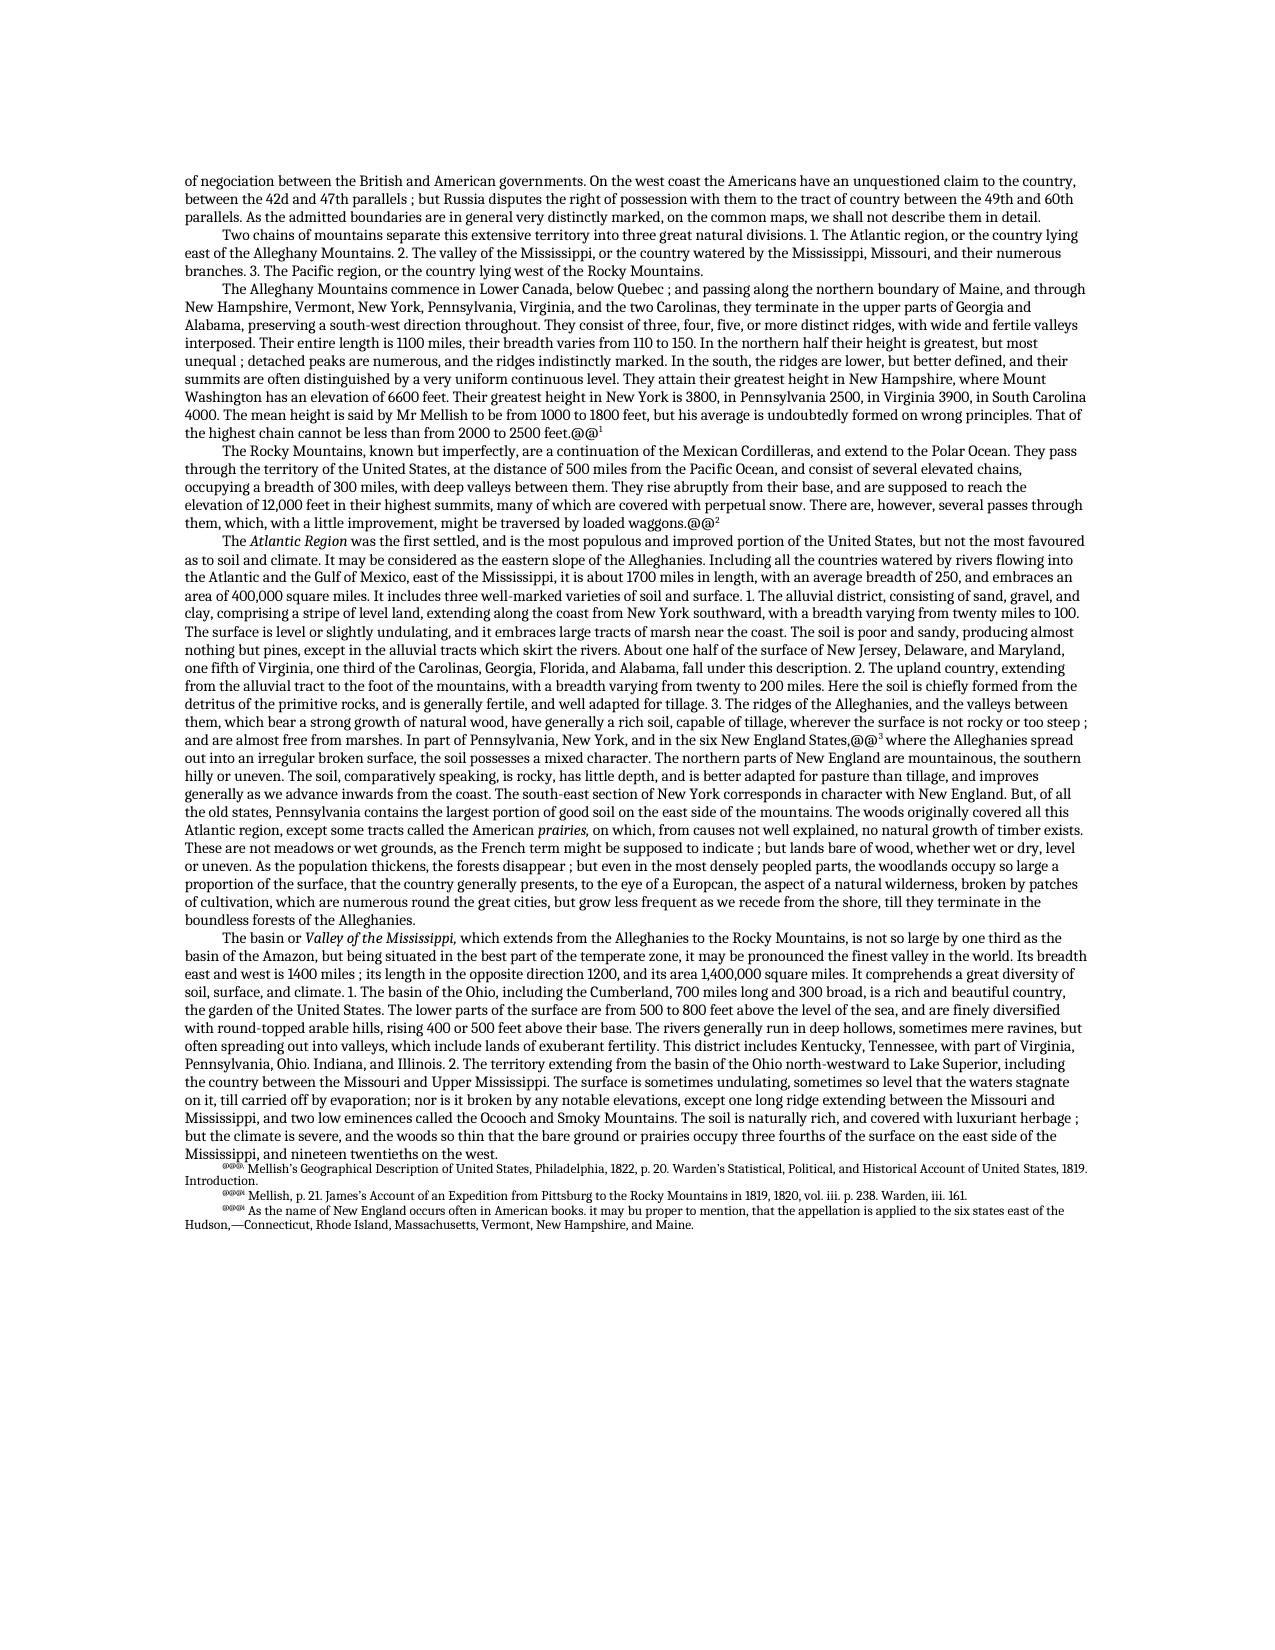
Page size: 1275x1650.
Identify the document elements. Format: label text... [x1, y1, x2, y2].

text The basin or Valley of the Mississippi, which extends from the Alleghanies to the Rocky Mountains, is not so large by one third as the basin of the Amazon, but being situated in the best part of the temperate zone, it may be pronounced the finest valley in the world. Its breadth east and west is 1400 miles ; its length in the opposite direction 1200, and its area 1,400,000 square miles. It comprehends a great diversity of soil, surface, and climate. 1. The basin of the Ohio, including the Cumberland, 700 miles long and 300 broad, is a rich and beautiful country, the garden of the United States. The lower parts of the surface are from 500 to 800 feet above the level of the sea, and are finely diversified with round-topped arable hills, rising 400 or 500 feet above their base. The rivers generally run in deep hollows, sometimes mere ravines, but often spreading out into valleys, which include lands of exuberant fertility. This district includes Kentucky, Tennessee, with part of Virginia, Pennsylvania, Ohio. Indiana, and Illinois. 2. The territory extending from the basin of the Ohio north-westward to Lake Superior, including the country between the Missouri and Upper Mississippi. The surface is sometimes undulating, sometimes so level that the waters stagnate on it, till carried off by evaporation; nor is it broken by any notable elevations, except one long ridge extending between the Missouri and Mississippi, and two low eminences called the Ocooch and Smoky Mountains. The soil is naturally rich, and covered with luxuriant herbage ; but the climate is severe, and the woods so thin that the bare ground or prairies occupy three fourths of the surface on the east side of the Mississippi, and nineteen twentieths on the west. [184, 929, 1088, 1163]
text The Rocky Mountains, known but imperfectly, are a continuation of the Mexican Cordilleras, and extend to the Polar Ocean. They pass through the territory of the United States, at the distance of 500 miles from the Pacific Ocean, and consist of several elevated chains, occupying a breadth of 300 miles, with deep valleys between them. They rise abruptly from their base, and are supposed to reach the elevation of 12,000 feet in their highest summits, many of which are covered with perpetual snow. There are, however, several passes through them, which, with a little improvement, might be traversed by loaded waggons.@@2 [184, 443, 1088, 533]
text @@@i As the name of New England occurs often in American books. it may bu proper to mention, that the appellation is applied to the six states east of the Hudson,—Connecticut, Rhode Island, Massachusetts, Vermont, New Hampshire, and Maine. [184, 1204, 1088, 1233]
text @@@i Mellish, p. 21. James’s Account of an Expedition from Pittsburg to the Rocky Mountains in 1819, 1820, vol. iii. p. 238. Warden, iii. 161. [184, 1189, 1088, 1204]
text The Atlantic Region was the first settled, and is the most populous and improved portion of the United States, but not the most favoured as to soil and climate. It may be considered as the eastern slope of the Alleghanies. Including all the countries watered by rivers flowing into the Atlantic and the Gulf of Mexico, east of the Mississippi, it is about 1700 miles in length, with an average breadth of 250, and embraces an area of 400,000 square miles. It includes three well-marked varieties of soil and surface. 1. The alluvial district, consisting of sand, gravel, and clay, comprising a stripe of level land, extending along the coast from New York southward, with a breadth varying from twenty miles to 100. The surface is level or slightly undulating, and it embraces large tracts of marsh near the coast. The soil is poor and sandy, producing almost nothing but pines, except in the alluvial tracts which skirt the rivers. About one half of the surface of New Jersey, Delaware, and Maryland, one fifth of Virginia, one third of the Carolinas, Georgia, Florida, and Alabama, fall under this description. 2. The upland country, extending from the alluvial tract to the foot of the mountains, with a breadth varying from twenty to 200 miles. Here the soil is chiefly formed from the detritus of the primitive rocks, and is generally fertile, and well adapted for tillage. 3. The ridges of the Alleghanies, and the valleys between them, which bear a strong growth of natural wood, have generally a rich soil, capable of tillage, wherever the surface is not rocky or too steep ; and are almost free from marshes. In part of Pennsylvania, New York, and in the six New England States,@@3 where the Alleghanies spread out into an irregular broken surface, the soil possesses a mixed character. The northern parts of New England are mountainous, the southern hilly or uneven. The soil, comparatively speaking, is rocky, has little depth, and is better adapted for pasture than tillage, and improves generally as we advance inwards from the coast. The south-east section of New York corresponds in character with New England. But, of all the old states, Pennsylvania contains the largest portion of good soil on the east side of the mountains. The woods originally covered all this Atlantic region, except some tracts called the American prairies, on which, from causes not well explained, no natural growth of timber exists. These are not meadows or wet grounds, as the French term might be supposed to indicate ; but lands bare of wood, whether wet or dry, level or uneven. As the population thickens, the forests disappear ; but even in the most densely peopled parts, the woodlands occupy so large a proportion of the surface, that the country generally presents, to the eye of a Europcan, the aspect of a natural wilderness, broken by patches of cultivation, which are numerous round the great cities, but grow less frequent as we recede from the shore, till they terminate in the boundless forests of the Alleghanies. [184, 533, 1088, 929]
text @@@, Mellish’s Geographical Description of United States, Philadelphia, 1822, p. 20. Warden’s Statistical, Political, and Historical Account of United States, 1819. Introduction. [184, 1163, 1088, 1189]
text The Alleghany Mountains commence in Lower Canada, below Quebec ; and passing along the northern boundary of Maine, and through New Hampshire, Vermont, New York, Pennsylvania, Virginia, and the two Carolinas, they terminate in the upper parts of Georgia and Alabama, preserving a south-west direction throughout. They consist of three, four, five, or more distinct ridges, with wide and fertile valleys interposed. Their entire length is 1100 miles, their breadth varies from 110 to 150. In the northern half their height is greatest, but most unequal ; detached peaks are numerous, and the ridges indistinctly marked. In the south, the ridges are lower, but better defined, and their summits are often distinguished by a very uniform continuous level. They attain their greatest height in New Hampshire, where Mount Washington has an elevation of 6600 feet. Their greatest height in New York is 3800, in Pennsylvania 2500, in Virginia 3900, in South Carolina 4000. The mean height is said by Mr Mellish to be from 1000 to 1800 feet, but his average is undoubtedly formed on wrong principles. That of the highest chain cannot be less than from 2000 to 2500 feet.@@1 [184, 281, 1088, 443]
text of negociation between the British and American governments. On the west coast the Americans have an unquestioned claim to the country, between the 42d and 47th parallels ; but Russia disputes the right of possession with them to the tract of country between the 49th and 60th parallels. As the admitted boundaries are in general very distinctly marked, on the common maps, we shall not describe them in detail. [184, 172, 1088, 226]
text Two chains of mountains separate this extensive territory into three great natural divisions. 1. The Atlantic region, or the country lying east of the Alleghany Mountains. 2. The valley of the Mississippi, or the country watered by the Mississippi, Missouri, and their numerous branches. 3. The Pacific region, or the country lying west of the Rocky Mountains. [184, 226, 1088, 281]
